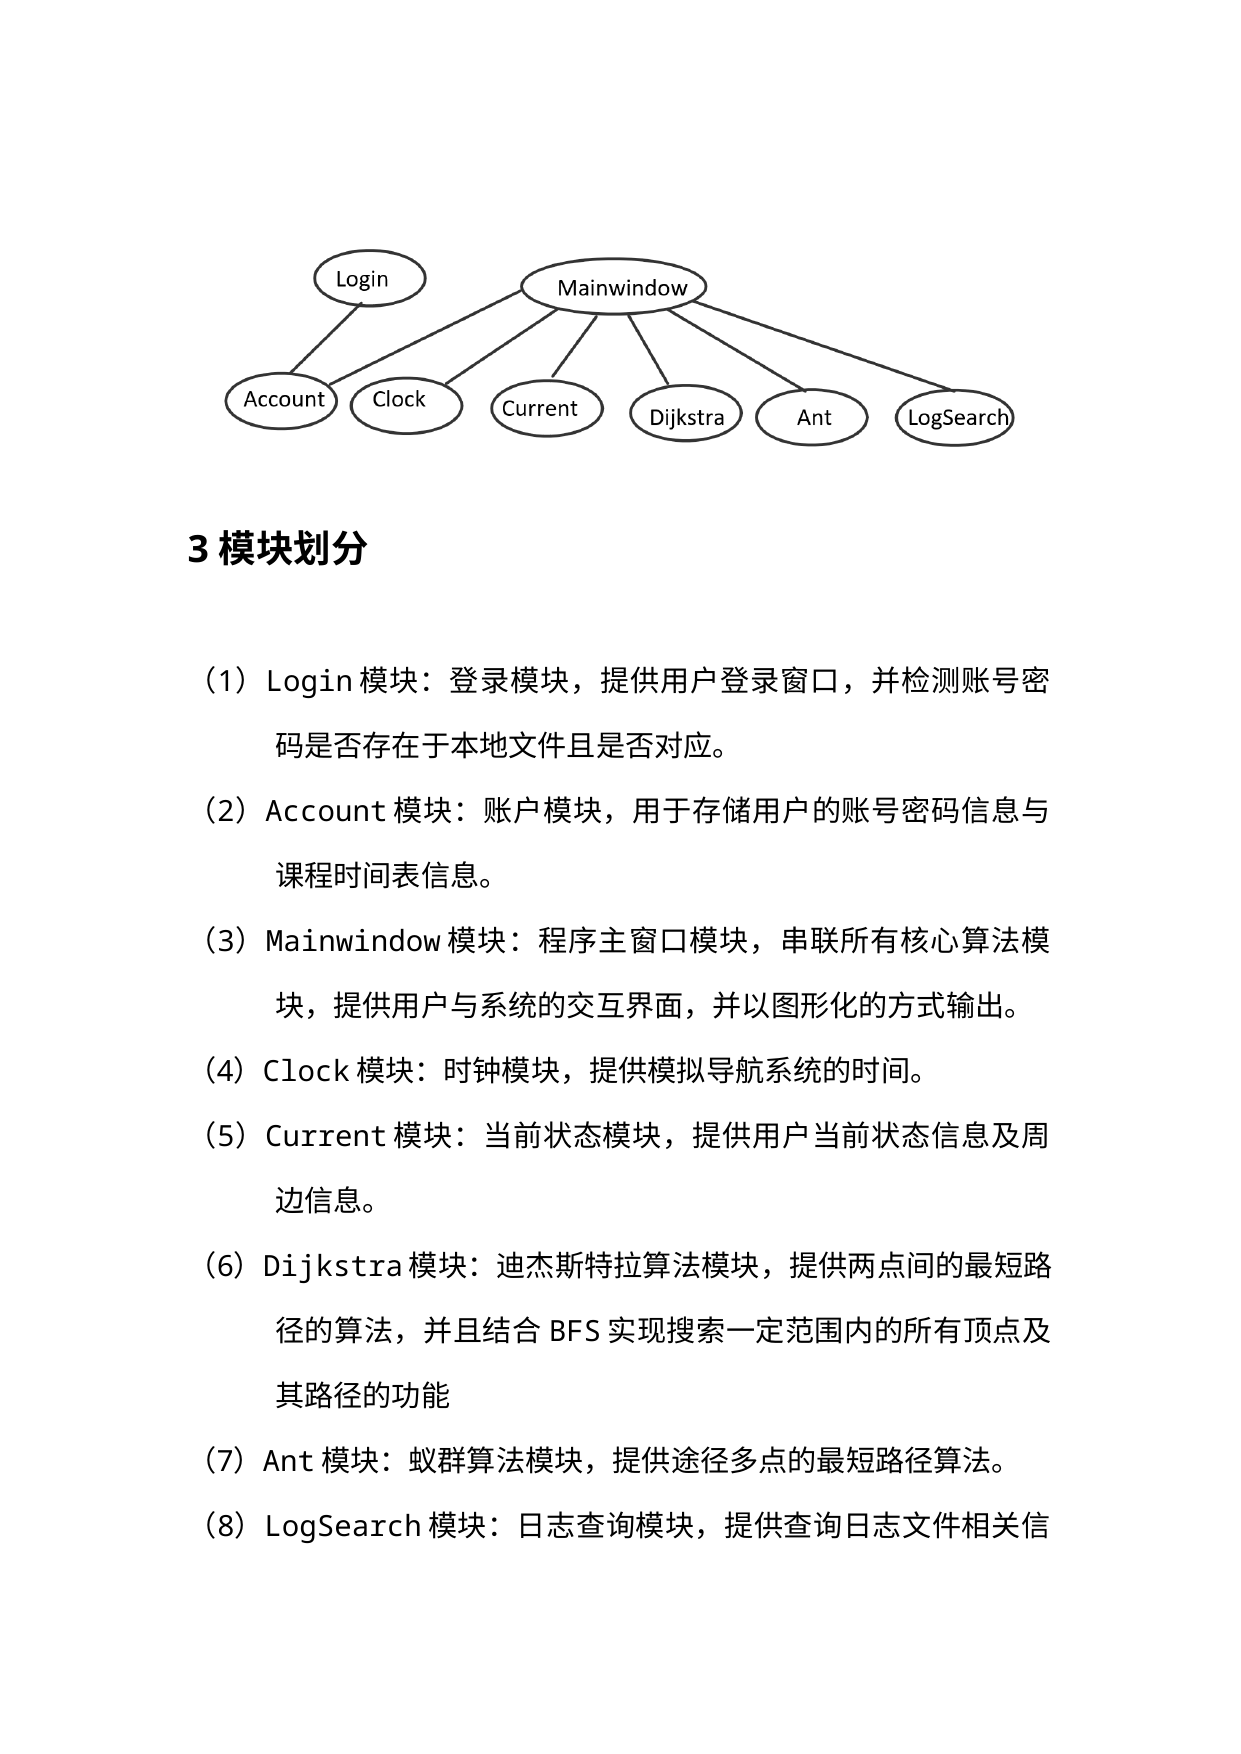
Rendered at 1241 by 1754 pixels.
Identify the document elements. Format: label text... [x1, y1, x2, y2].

subtitle 3 模块划分 [187, 514, 1053, 579]
text （4）Clock模块：时钟模块，提供模拟导航系统的时间。 [187, 1036, 1053, 1101]
text （5）Current模块：当前状态模块，提供用户当前状态信息及周边信息。 [187, 1101, 1053, 1231]
text （2）Account模块：账户模块，用于存储用户的账号密码信息与课程时间表信息。 [187, 776, 1053, 906]
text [187, 1491, 1053, 1556]
text （6）Dijkstra模块：迪杰斯特拉算法模块，提供两点间的最短路径的算法，并且结合BFS实现搜索一定范围内的所有顶点及其路径的功能 [187, 1231, 1053, 1426]
text （7）Ant模块：蚁群算法模块，提供途径多点的最短路径算法。 [187, 1426, 1053, 1491]
text （1）Login模块：登录模块，提供用户登录窗口，并检测账号密码是否存在于本地文件且是否对应。 [187, 646, 1053, 776]
text （3）Mainwindow模块：程序主窗口模块，串联所有核心算法模块，提供用户与系统的交互界面，并以图形化的方式输出。 [187, 906, 1053, 1036]
picture [187, 162, 1053, 471]
